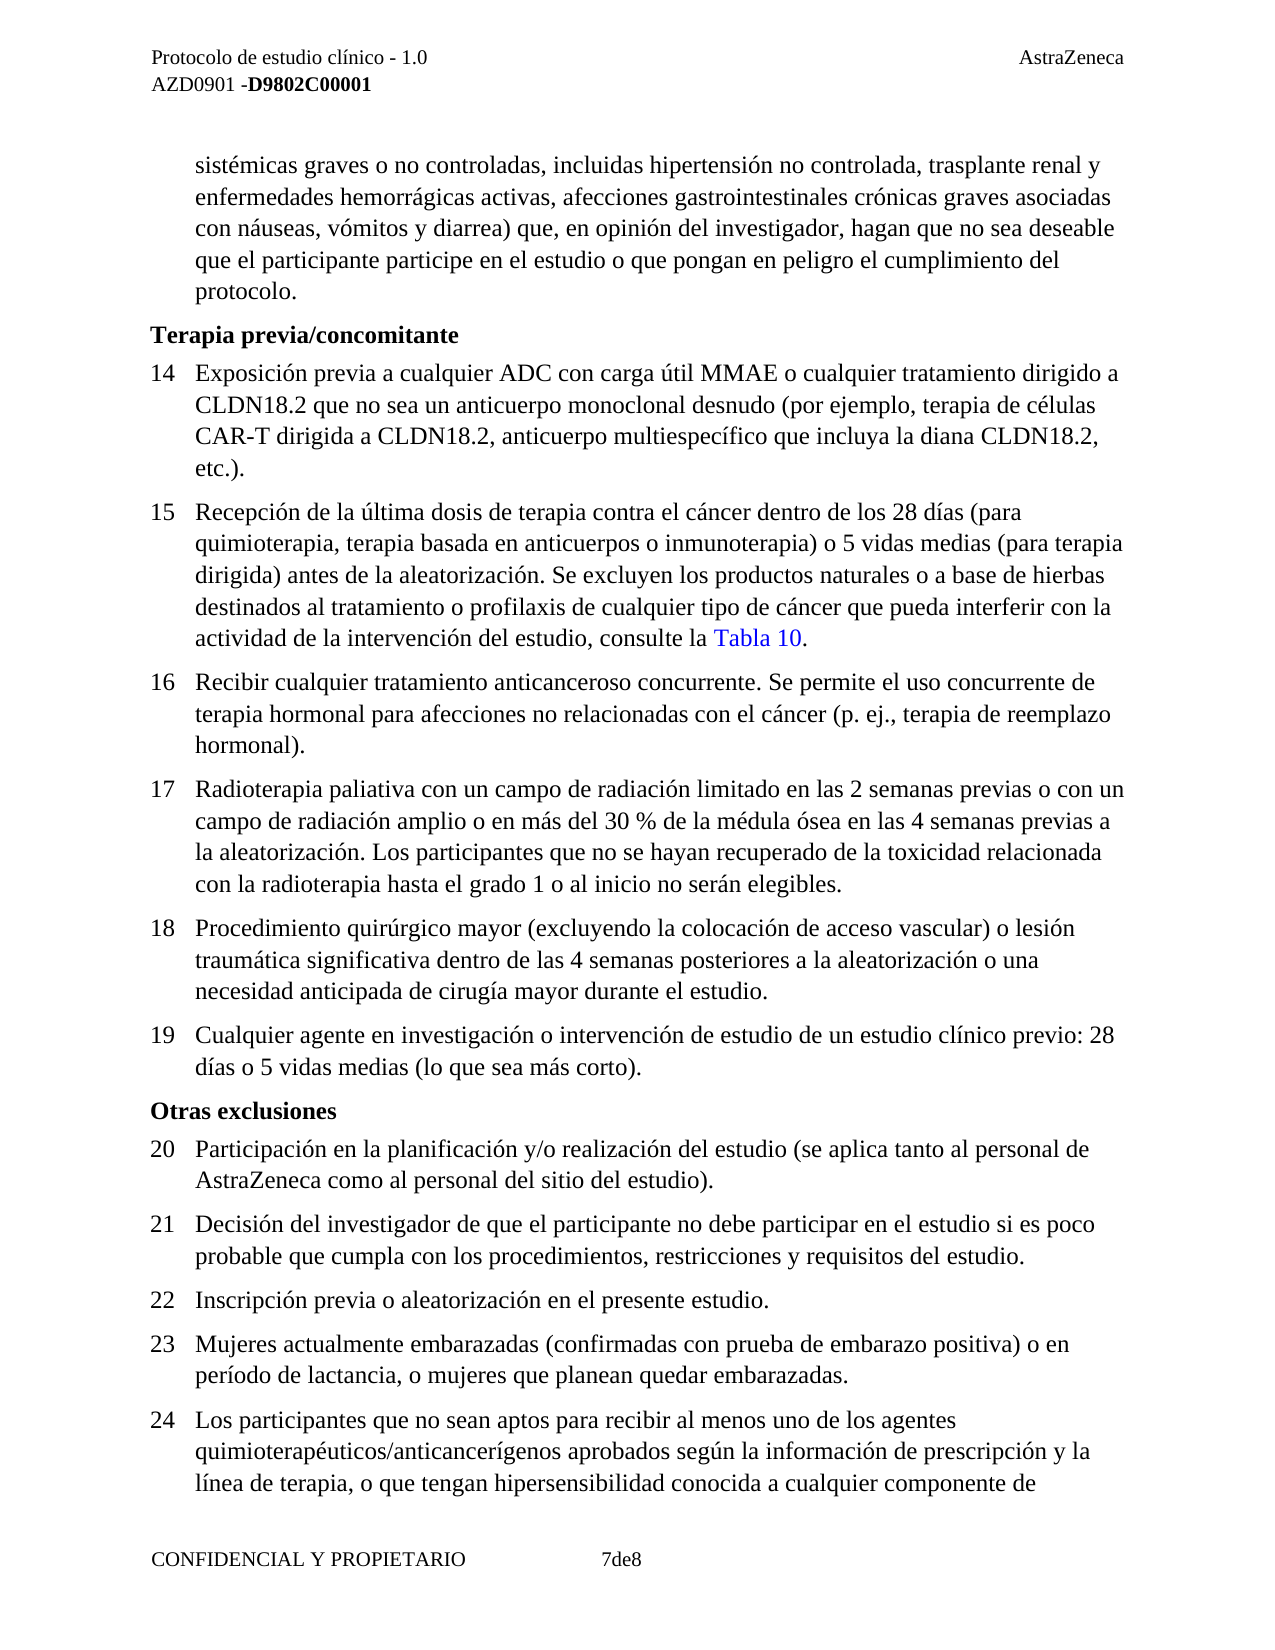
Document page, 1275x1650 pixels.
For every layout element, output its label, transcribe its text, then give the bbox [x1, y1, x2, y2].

text Cualquier agente en investigación o intervención de estudio de un estudio clínico previo: 28 días o 5 vidas medias (lo que sea más corto). [150, 1020, 1125, 1081]
text Otras exclusiones [150, 1096, 1125, 1125]
text Terapia previa/concomitante [150, 320, 1125, 349]
text Procedimiento quirúrgico mayor (excluyendo la colocación de acceso vascular) o lesión traumática significativa dentro de las 4 semanas posteriores a la aleatorización o una necesidad anticipada de cirugía mayor durante el estudio. [150, 913, 1125, 1005]
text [150, 1405, 1125, 1497]
text Radioterapia paliativa con un campo de radiación limitado en las 2 semanas previas o con un campo de radiación amplio o en más del 30 % de la médula ósea en las 4 semanas previas a la aleatorización. Los participantes que no se hayan recuperado de la toxicidad relacionada con la radioterapia hasta el grado 1 o al inicio no serán elegibles. [150, 774, 1125, 898]
text Recepción de la última dosis de terapia contra el cáncer dentro de los 28 días (para quimioterapia, terapia basada en anticuerpos o inmunoterapia) o 5 vidas medias (para terapia dirigida) antes de la aleatorización. Se excluyen los productos naturales o a base de hierbas destinados al tratamiento o profilaxis de cualquier tipo de cáncer que pueda interferir con la actividad de la intervención del estudio, consulte la Tabla 10. [150, 497, 1125, 652]
text Decisión del investigador de que el participante no debe participar en el estudio si es poco probable que cumpla con los procedimientos, restricciones y requisitos del estudio. [150, 1209, 1125, 1270]
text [150, 150, 1125, 305]
text Mujeres actualmente embarazadas (confirmadas con prueba de embarazo positiva) o en período de lactancia, o mujeres que planean quedar embarazadas. [150, 1329, 1125, 1389]
text Exposición previa a cualquier ADC con carga útil MMAE o cualquier tratamiento dirigido a CLDN18.2 que no sea un anticuerpo monoclonal desnudo (por ejemplo, terapia de células CAR-T dirigida a CLDN18.2, anticuerpo multiespecífico que incluya la diana CLDN18.2, etc.). [150, 358, 1125, 482]
text Inscripción previa o aleatorización en el presente estudio. [150, 1285, 1125, 1314]
text Participación en la planificación y/o realización del estudio (se aplica tanto al personal de AstraZeneca como al personal del sitio del estudio). [150, 1134, 1125, 1194]
text Recibir cualquier tratamiento anticanceroso concurrente. Se permite el uso concurrente de terapia hormonal para afecciones no relacionadas con el cáncer (p. ej., terapia de reemplazo hormonal). [150, 667, 1125, 759]
